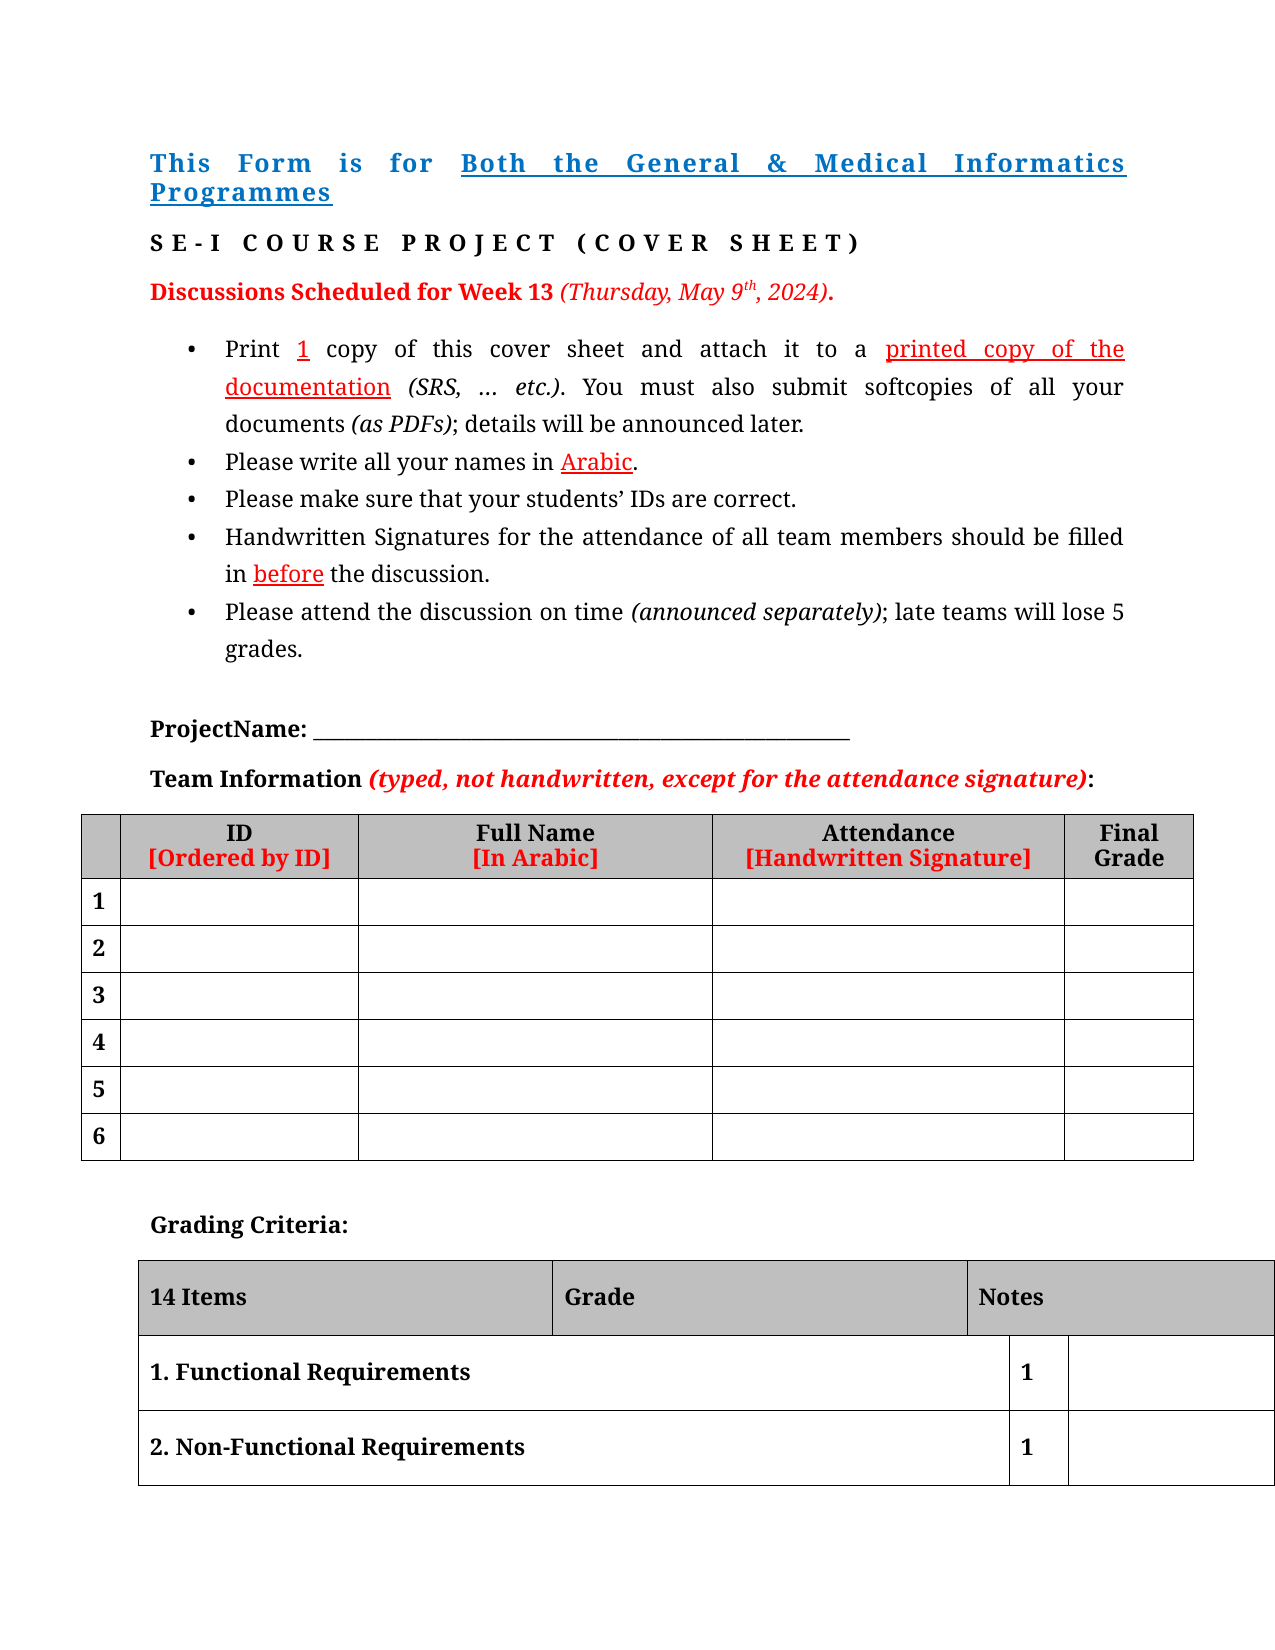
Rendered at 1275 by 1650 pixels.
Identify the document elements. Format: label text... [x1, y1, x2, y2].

table_cell [1069, 1411, 1274, 1485]
table_cell [1065, 1114, 1193, 1159]
table_cell [121, 1067, 358, 1113]
table_cell [713, 973, 1064, 1019]
table_header Notes [968, 1261, 1274, 1335]
table_cell [1065, 1067, 1193, 1113]
text Team Information (typed, not handwritten, except for the attendance signature): [150, 764, 1125, 793]
table_cell 2 [82, 926, 120, 972]
text SE-I Course Project (COVER SHEET) [150, 228, 1125, 257]
table_cell 5 [82, 1067, 120, 1113]
table_cell [359, 1067, 712, 1113]
table_cell [359, 973, 712, 1019]
text ProjectName: ___________________________________________________ [150, 714, 1125, 743]
table_cell 4 [82, 1020, 120, 1066]
table_cell 1. Functional Requirements [139, 1336, 1009, 1410]
table_cell [713, 1114, 1064, 1159]
table_cell [121, 973, 358, 1019]
table_cell [359, 1114, 712, 1159]
table_cell [121, 879, 358, 925]
text This Form is for Both the General & Medical Informatics Programmes [150, 150, 1125, 207]
table_cell [121, 1020, 358, 1066]
table_cell [713, 1020, 1064, 1066]
list Please make sure that your students’ IDs are correct. [187, 477, 1125, 515]
table_cell [359, 879, 712, 925]
table_cell [1065, 973, 1193, 1019]
table_header [82, 815, 120, 878]
table_header Attendance [Handwritten Signature] [713, 815, 1064, 878]
table_header Final Grade [1065, 815, 1193, 878]
text Grading Criteria: [150, 1210, 1125, 1239]
table_cell 1 [82, 879, 120, 925]
table_cell 2. Non-Functional Requirements [139, 1411, 1009, 1485]
list Please write all your names in Arabic. [187, 440, 1125, 477]
table_header ID [Ordered by ID] [121, 815, 358, 878]
table_cell 3 [82, 973, 120, 1019]
table_cell 1 [1010, 1336, 1068, 1410]
table_cell [121, 926, 358, 972]
table_cell 1 [1010, 1411, 1068, 1485]
list Print 1 copy of this cover sheet and attach it to a printed copy of the documentation (SRS, … etc.). You must also submit softcopies of all your documents (as PDFs); details will be announced later. [187, 327, 1125, 440]
table_header Full Name [In Arabic] [359, 815, 712, 878]
table_cell [713, 1067, 1064, 1113]
table_cell [359, 1020, 712, 1066]
table_cell [1069, 1336, 1274, 1410]
table_cell [359, 926, 712, 972]
table_header Grade [553, 1261, 967, 1335]
list Please attend the discussion on time (announced separately); late teams will lose 5 grades. [187, 590, 1125, 665]
text Discussions Scheduled for Week 13 (Thursday, May 9th, 2024). [150, 278, 1125, 307]
table_cell [713, 926, 1064, 972]
list Handwritten Signatures for the attendance of all team members should be filled in before the discussion. [187, 515, 1125, 590]
table_header 14 Items [139, 1261, 552, 1335]
table_cell [713, 879, 1064, 925]
table_cell [121, 1114, 358, 1159]
table_cell [1065, 1020, 1193, 1066]
table_cell 6 [82, 1114, 120, 1159]
table_cell [1065, 926, 1193, 972]
table_cell [1065, 879, 1193, 925]
